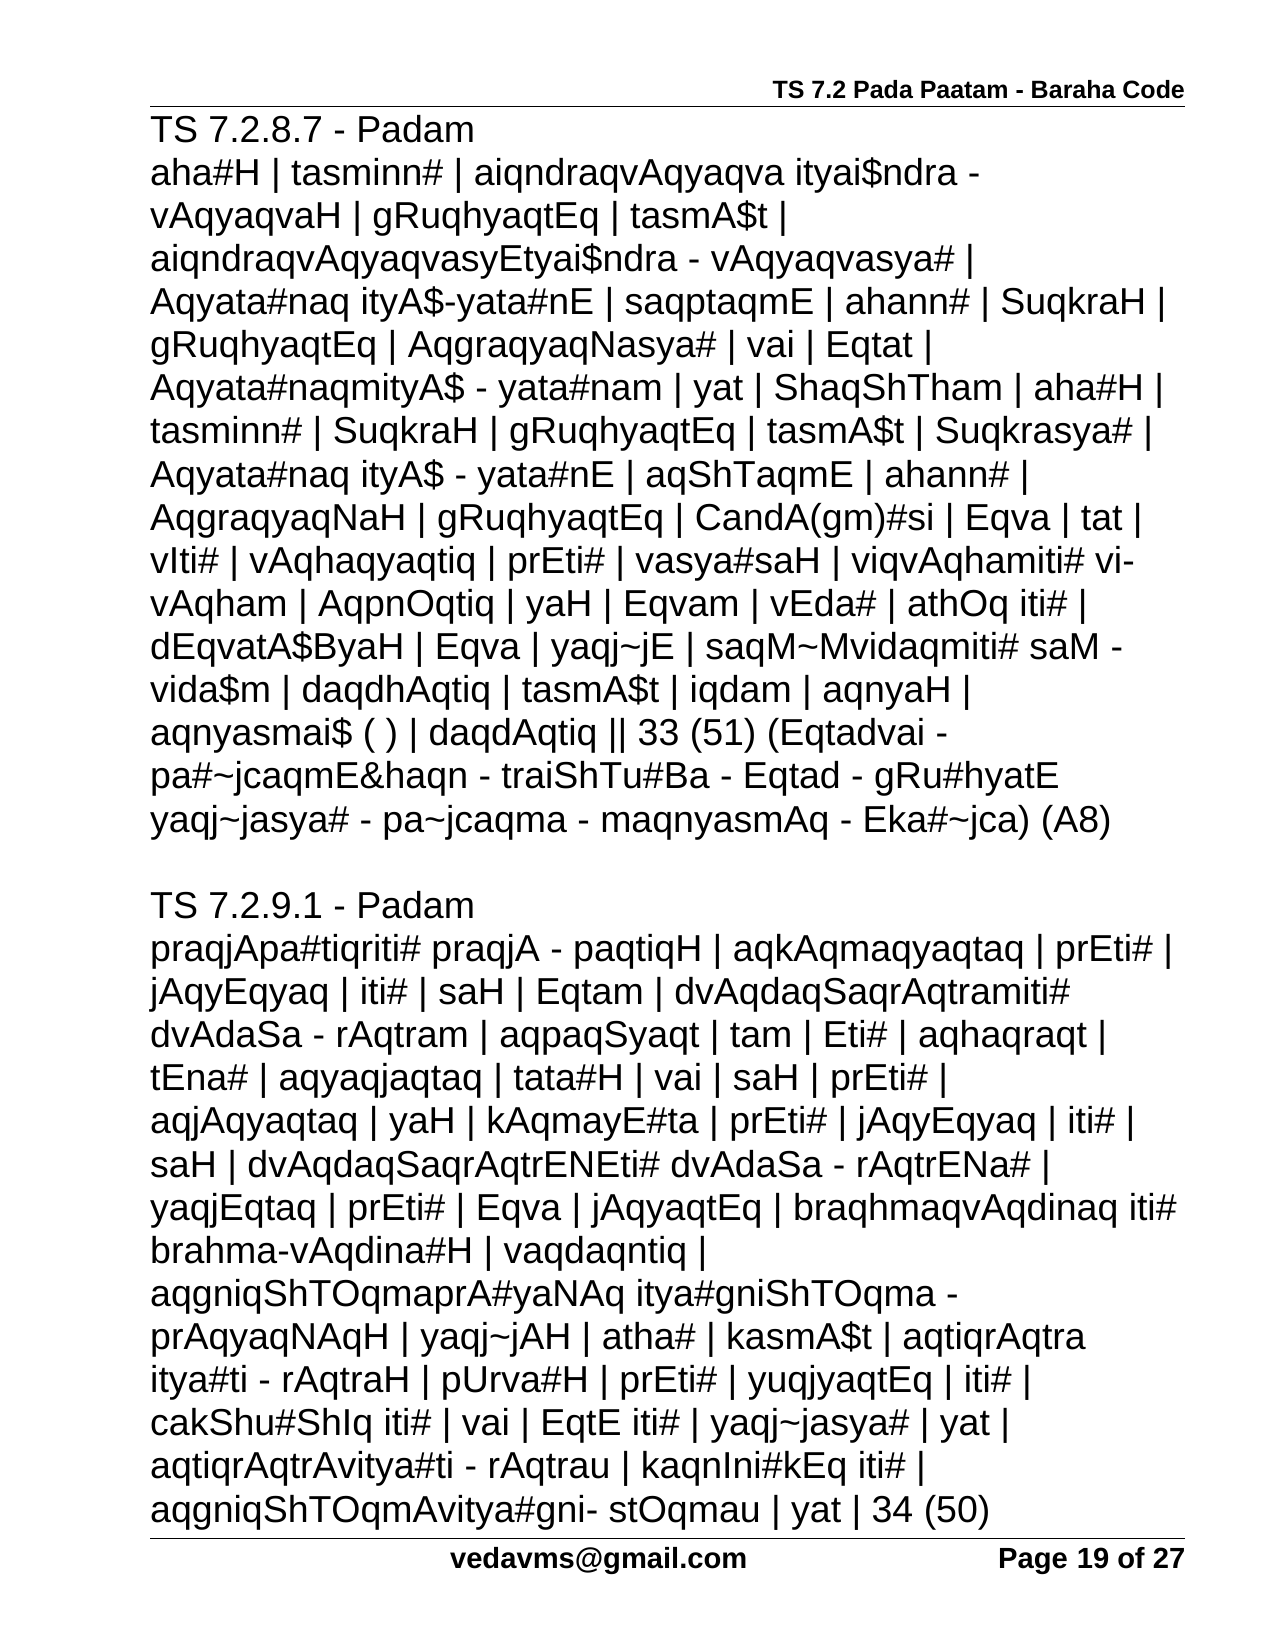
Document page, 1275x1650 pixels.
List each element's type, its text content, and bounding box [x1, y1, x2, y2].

text aha#H | tasminn# | aiqndraqvAqyaqva ityai$ndra - vAqyaqvaH | gRuqhyaqtEq | tasmA$t | aiqndraqvAqyaqvasyEtyai$ndra - vAqyaqvasya# | Aqyata#naq ityA$-yata#nE | saqptaqmE | ahann# | SuqkraH | gRuqhyaqtEq | AqgraqyaqNasya# | vai | Eqtat | Aqyata#naqmityA$ - yata#nam | yat | ShaqShTham | aha#H | tasminn# | SuqkraH | gRuqhyaqtEq | tasmA$t | Suqkrasya# | Aqyata#naq ityA$ - yata#nE | aqShTaqmE | ahann# | AqgraqyaqNaH | gRuqhyaqtEq | CandA(gm)#si | Eqva | tat | vIti# | vAqhaqyaqtiq | prEti# | vasya#saH | viqvAqhamiti# vi-vAqham | AqpnOqtiq | yaH | Eqvam | vEda# | athOq iti# | dEqvatA$ByaH | Eqva | yaqj~jE | saqM~Mvidaqmiti# saM - vida$m | daqdhAqtiq | tasmA$t | iqdam | aqnyaH | aqnyasmai$ ( ) | daqdAqtiq || 33 (51) (Eqtadvai - pa#~jcaqmE&haqn - traiShTu#Ba - Eqtad - gRu#hyatE yaqj~jasya# - pa~jcaqma - maqnyasmAq - Eka#~jca) (A8) [150, 150, 1185, 840]
text TS 7.2.9.1 - Padam [150, 883, 1185, 926]
text TS 7.2.8.7 - Padam [150, 107, 1185, 150]
text praqjApa#tiqriti# praqjA - paqtiqH | aqkAqmaqyaqtaq | prEti# | jAqyEqyaq | iti# | saH | Eqtam | dvAqdaqSaqrAqtramiti# dvAdaSa - rAqtram | aqpaqSyaqt | tam | Eti# | aqhaqraqt | tEna# | aqyaqjaqtaq | tata#H | vai | saH | prEti# | aqjAqyaqtaq | yaH | kAqmayE#ta | prEti# | jAqyEqyaq | iti# | saH | dvAqdaqSaqrAqtrENEti# dvAdaSa - rAqtrENa# | yaqjEqtaq | prEti# | Eqva | jAqyaqtEq | braqhmaqvAqdinaq iti# brahma-vAqdina#H | vaqdaqntiq | aqgniqShTOqmaprA#yaNAq itya#gniShTOqma - prAqyaqNAqH | yaqj~jAH | atha# | kasmA$t | aqtiqrAqtra itya#ti - rAqtraH | pUrva#H | prEti# | yuqjyaqtEq | iti# | cakShu#ShIq iti# | vai | EqtE iti# | yaqj~jasya# | yat | aqtiqrAqtrAvitya#ti - rAqtrau | kaqnIni#kEq iti# | aqgniqShTOqmAvitya#gni- stOqmau | yat | 34 (50) [150, 926, 1185, 1530]
